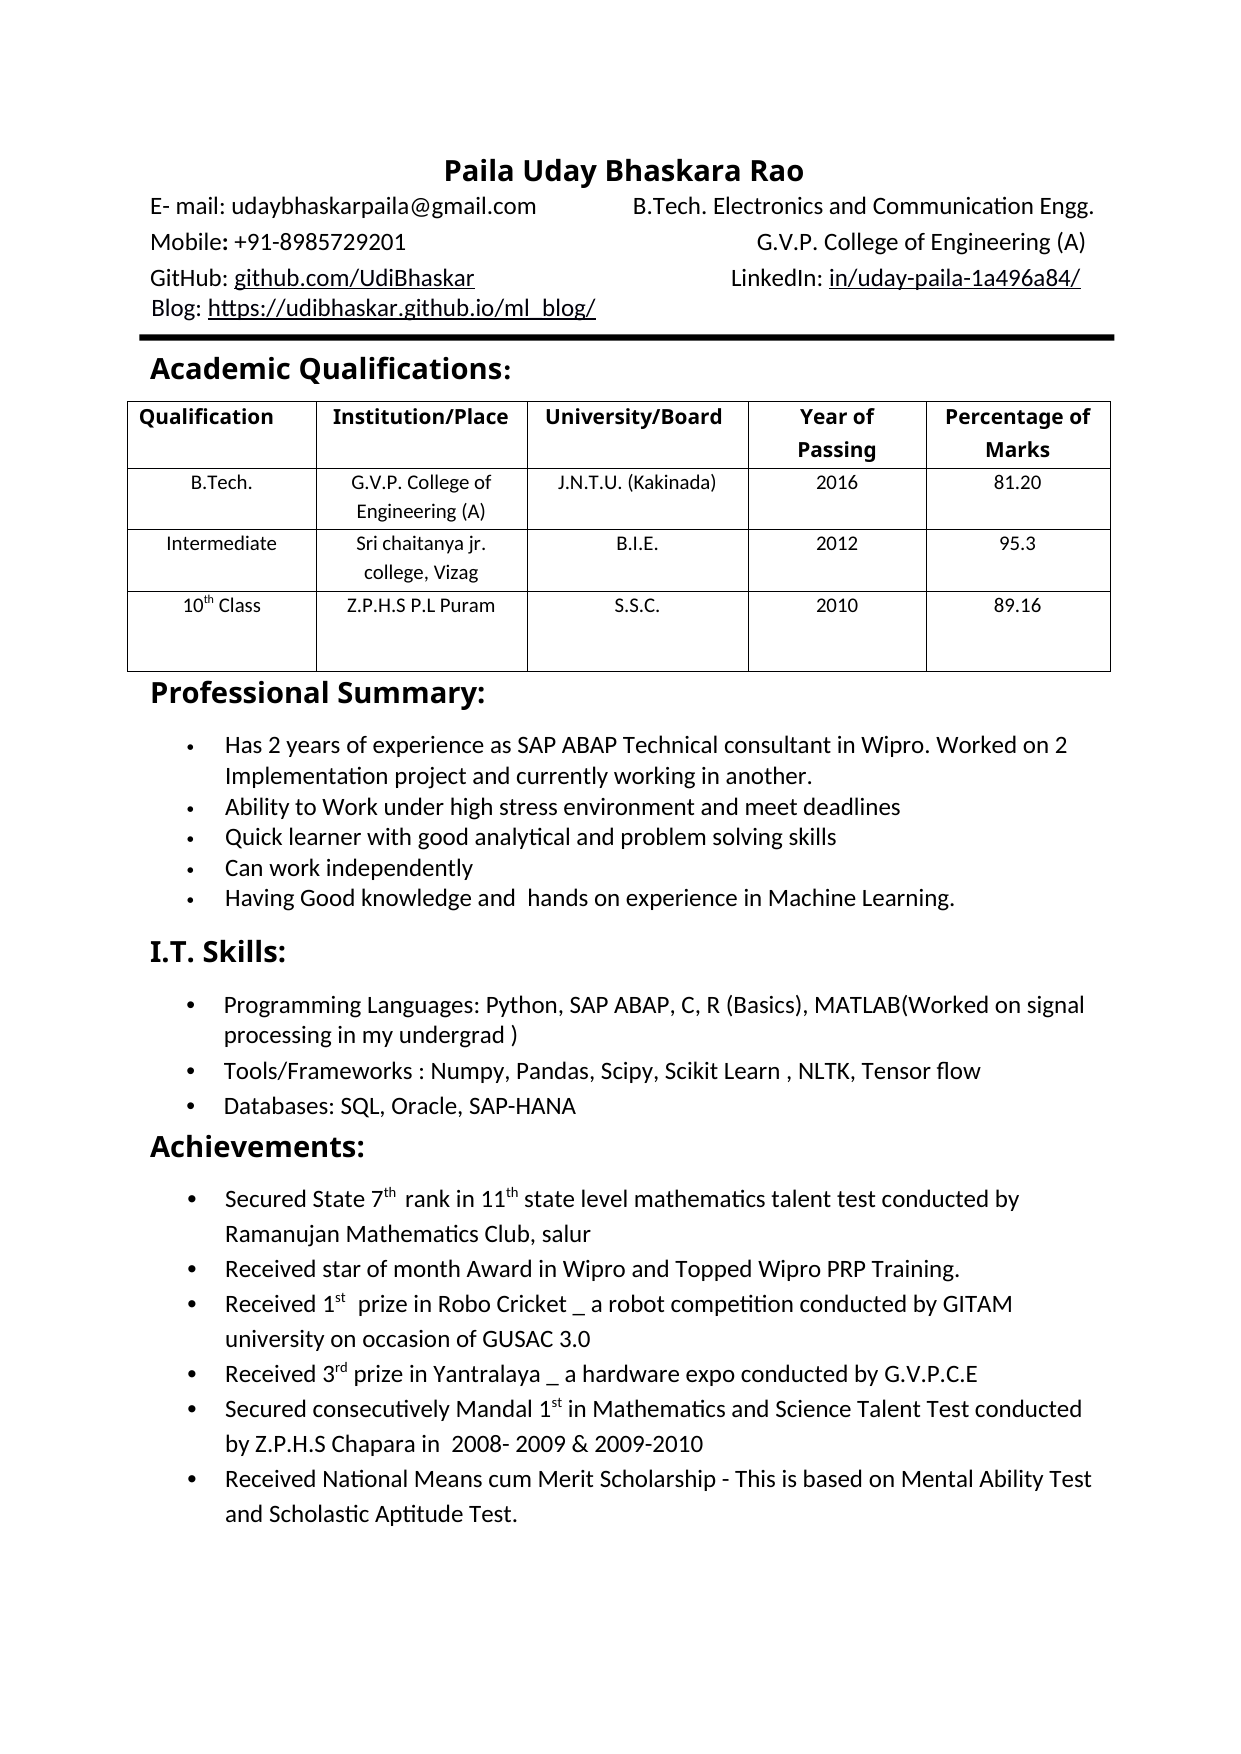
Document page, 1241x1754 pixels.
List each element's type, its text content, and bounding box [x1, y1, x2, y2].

table_header Institution/Place [317, 402, 527, 468]
text I.T. Skills: [150, 931, 1097, 971]
table_cell B.I.E. [528, 530, 748, 591]
list Received 1st prize in Robo Cricket _ a robot competition conducted by GITAM university on occasion of GUSAC 3.0 [187, 1288, 1098, 1354]
text Professional Summary: [150, 672, 1097, 712]
table_cell Sri chaitanya jr. college, Vizag [317, 530, 527, 591]
table_cell 2016 [749, 469, 926, 529]
table_header Qualification [128, 402, 316, 468]
list Can work independently [187, 852, 1097, 882]
list Databases: SQL, Oracle, SAP-HANA [186, 1090, 1098, 1121]
subtitle Academic Qualifications: [150, 348, 1098, 388]
list Received star of month Award in Wipro and Topped Wipro PRP Training. [187, 1253, 1098, 1284]
list Received 3rd prize in Yantralaya _ a hardware expo conducted by G.V.P.C.E [187, 1358, 1098, 1389]
list Has 2 years of experience as SAP ABAP Technical consultant in Wipro. Worked on 2 Implementation project and currently working in another. [187, 730, 1097, 791]
table_cell Intermediate [128, 530, 316, 591]
list Tools/Frameworks : Numpy, Pandas, Scipy, Scikit Learn , NLTK, Tensor flow [186, 1055, 1098, 1085]
list Quick learner with good analytical and problem solving skills [187, 821, 1097, 852]
text GitHub: github.com/UdiBhaskar LinkedIn: in/uday-paila-1a496a84/ Blog: https://udibhaskar.github.io/ml_blog/ [150, 262, 1098, 323]
list Secured consecutively Mandal 1st in Mathematics and Science Talent Test conducted by Z.P.H.S Chapara in 2008- 2009 & 2009-2010 [187, 1393, 1098, 1459]
list Ability to Work under high stress environment and meet deadlines [187, 791, 1097, 821]
list Secured State 7th rank in 11th state level mathematics talent test conducted by Ramanujan Mathematics Club, salur [187, 1183, 1098, 1249]
table_header Year of Passing [749, 402, 926, 468]
table_cell 10th Class [128, 592, 316, 671]
list Having Good knowledge and hands on experience in Machine Learning. [187, 882, 1097, 913]
list Received National Means cum Merit Scholarship - This is based on Mental Ability Test and Scholastic Aptitude Test. [187, 1463, 1098, 1529]
table_cell 2010 [749, 592, 926, 671]
table_cell J.N.T.U. (Kakinada) [528, 469, 748, 529]
table_cell 89.16 [927, 592, 1110, 671]
table_cell Z.P.H.S P.L Puram [317, 592, 527, 671]
text Mobile: +91-8985729201 G.V.P. College of Engineering (A) [150, 226, 1098, 256]
table_cell 81.20 [927, 469, 1110, 529]
table_header Percentage of Marks [927, 402, 1110, 468]
table_cell B.Tech. [128, 469, 316, 529]
table_cell 95.3 [927, 530, 1110, 591]
text E- mail: udaybhaskarpaila@gmail.com B.Tech. Electronics and Communication Engg. [150, 190, 1098, 221]
table_header University/Board [528, 402, 748, 468]
table_cell 2012 [749, 530, 926, 591]
text Achievements: [150, 1126, 1098, 1166]
table_cell G.V.P. College of Engineering (A) [317, 469, 527, 529]
text Paila Uday Bhaskara Rao [150, 151, 1097, 190]
table_cell S.S.C. [528, 592, 748, 671]
list Programming Languages: Python, SAP ABAP, C, R (Basics), MATLAB(Worked on signal processing in my undergrad ) [186, 989, 1098, 1050]
